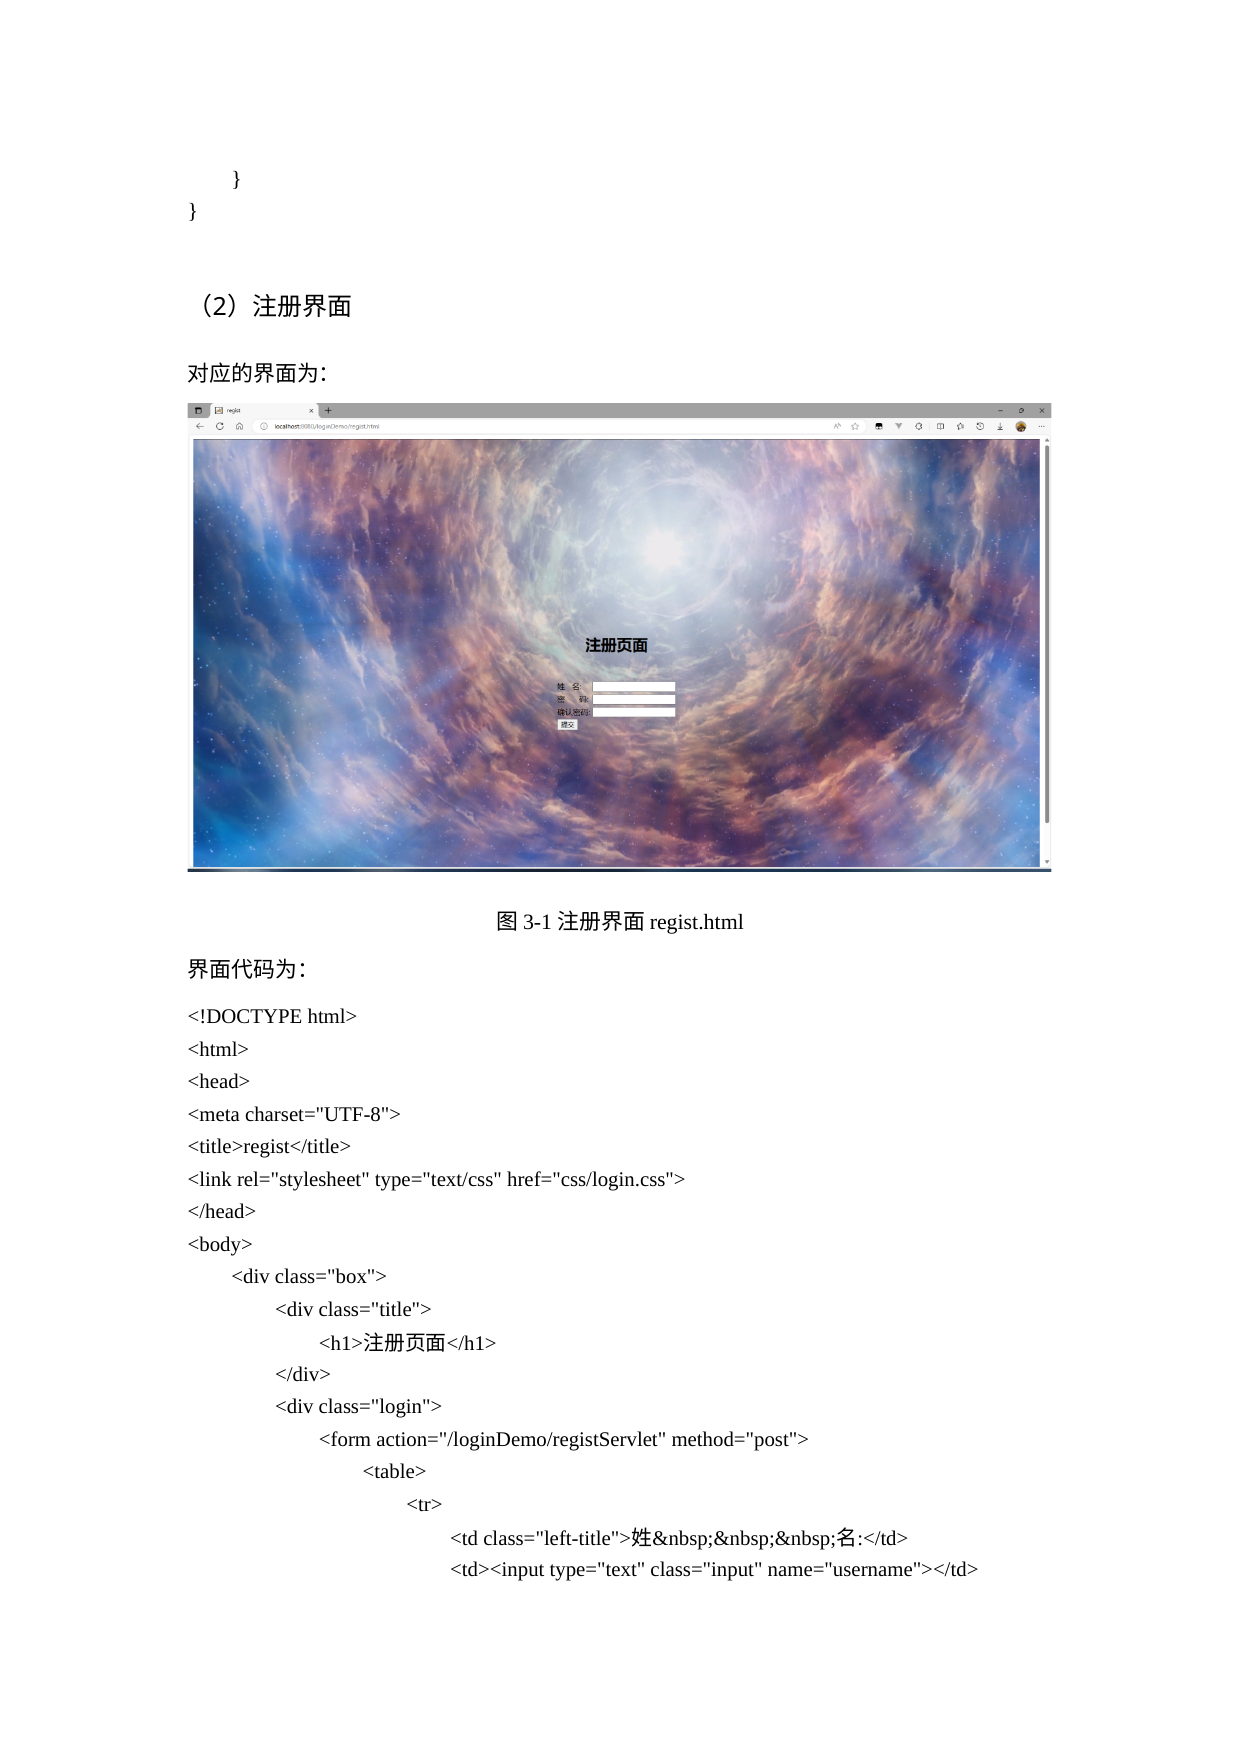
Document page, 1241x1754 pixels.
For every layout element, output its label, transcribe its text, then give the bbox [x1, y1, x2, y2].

list <td class="left-title">姓&nbsp;&nbsp;&nbsp;名:</td> [187, 1520, 1053, 1553]
list <body> [187, 1228, 1053, 1260]
list </head> [187, 1195, 1053, 1228]
list } [187, 162, 1053, 194]
list <link rel="stylesheet" type="text/css" href="css/login.css"> [187, 1163, 1053, 1195]
list <meta charset="UTF-8"> [187, 1098, 1053, 1130]
list <div class="box"> [187, 1260, 1053, 1293]
list <td><input type="text" class="input" name="username"></td> [187, 1553, 1053, 1585]
picture [187, 403, 1052, 872]
list <!DOCTYPE html> [187, 1000, 1053, 1033]
list <table> [187, 1455, 1053, 1488]
list 界面代码为： [187, 952, 1053, 984]
list <h1>注册页面</h1> [187, 1325, 1053, 1358]
list <head> [187, 1065, 1053, 1098]
list </div> [187, 1358, 1053, 1390]
list 图3-1 注册界面regist.html [187, 904, 1053, 936]
list （2）注册界面 [187, 272, 1053, 337]
list <div class="login"> [187, 1390, 1053, 1423]
list 对应的界面为： [187, 355, 1053, 388]
list <title>regist</title> [187, 1130, 1053, 1163]
list <form action="/loginDemo/registServlet" method="post"> [187, 1423, 1053, 1455]
list } [187, 194, 1053, 227]
list <html> [187, 1033, 1053, 1065]
list <tr> [187, 1488, 1053, 1520]
list <div class="title"> [187, 1293, 1053, 1325]
